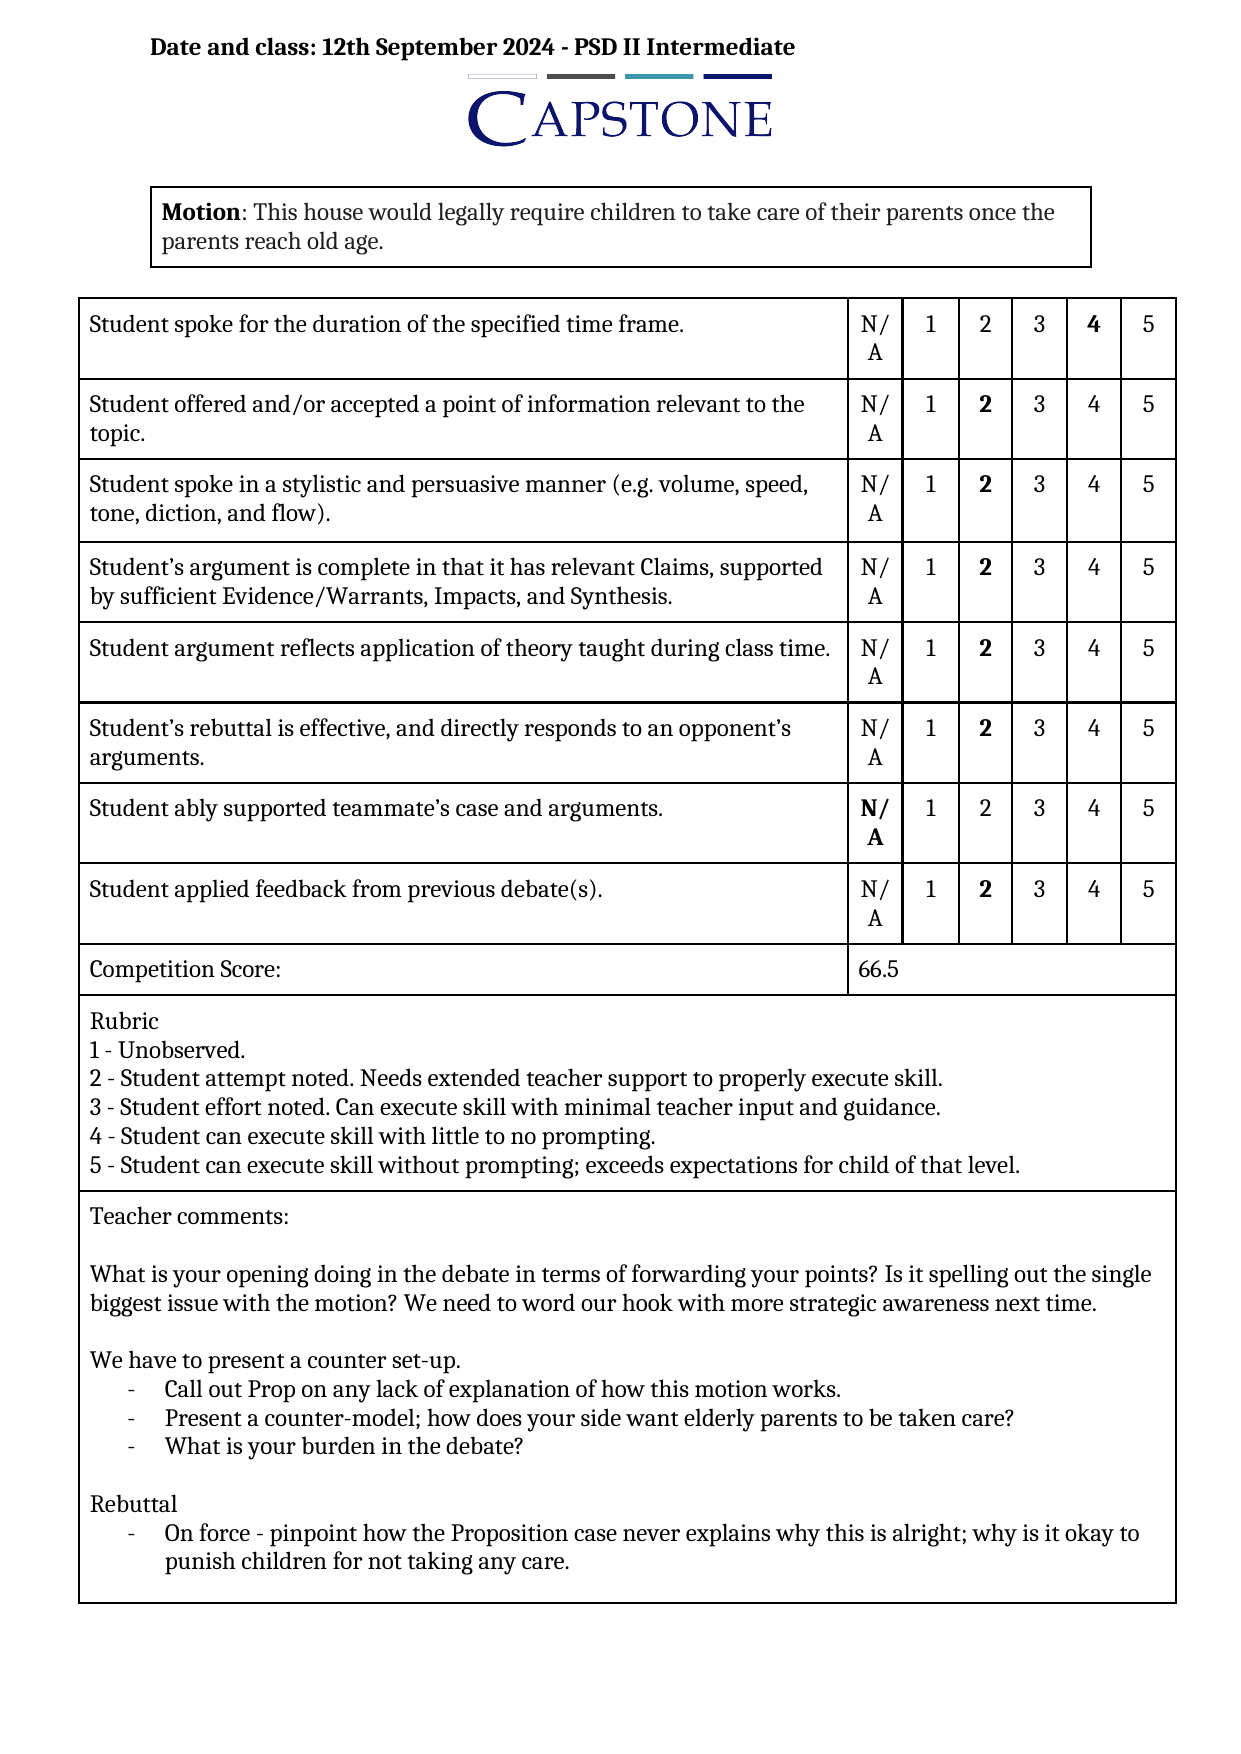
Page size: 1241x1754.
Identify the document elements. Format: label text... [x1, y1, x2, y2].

table_cell 5 [1122, 460, 1175, 541]
table_cell Student’s argument is complete in that it has relevant Claims, supported by sufficient Evidence/Warrants, Impacts, and Synthesis. [80, 543, 847, 621]
table_cell 1 [904, 704, 958, 782]
table_cell 3 [1013, 543, 1066, 621]
table_cell 4 [1068, 784, 1120, 862]
table_cell 5 [1122, 380, 1175, 458]
table_header 5 [1122, 299, 1175, 377]
table_cell 2 [960, 704, 1011, 782]
table_cell 4 [1068, 623, 1120, 701]
table_cell 1 [904, 864, 958, 943]
table_header Student spoke for the duration of the specified time frame. [80, 299, 847, 377]
table_cell N/A [849, 460, 901, 541]
table_cell 3 [1013, 380, 1066, 458]
table_cell 1 [904, 380, 958, 458]
table_cell 5 [1122, 623, 1175, 701]
table_cell 5 [1122, 704, 1175, 782]
table_cell 3 [1013, 784, 1066, 862]
table_cell 2 [960, 543, 1011, 621]
table_cell 1 [904, 623, 958, 701]
table_cell 2 [960, 784, 1011, 862]
table_cell 4 [1068, 704, 1120, 782]
table_cell 2 [960, 380, 1011, 458]
table_cell 4 [1068, 460, 1120, 541]
table_header 3 [1013, 299, 1066, 377]
table_header 4 [1068, 299, 1120, 377]
table_cell N/A [849, 864, 901, 943]
table_cell N/A [849, 623, 901, 701]
table_cell Student argument reflects application of theory taught during class time. [80, 623, 847, 701]
table_header 1 [904, 299, 958, 377]
table_cell 2 [960, 864, 1011, 943]
table_header Motion: This house would legally require children to take care of their parents once the parents reach old age. [152, 188, 1090, 266]
table_cell 4 [1068, 864, 1120, 943]
table_cell 2 [960, 623, 1011, 701]
table_cell 4 [1068, 543, 1120, 621]
table_cell Rubric 1 - Unobserved. 2 - Student attempt noted. Needs extended teacher support to properly execute skill. 3 - Student effort noted. Can execute skill with minimal teacher input and guidance. 4 - Student can execute skill with little to no prompting. 5 - Student can execute skill without prompting; exceeds expectations for child of that level. [80, 996, 1175, 1190]
table_cell 3 [1013, 460, 1066, 541]
table_cell N/A [849, 543, 901, 621]
table_cell N/A [849, 704, 901, 782]
table_cell 3 [1013, 864, 1066, 943]
table_cell 3 [1013, 623, 1066, 701]
table_cell 1 [904, 460, 958, 541]
table_cell 5 [1122, 543, 1175, 621]
table_cell Student offered and/or accepted a point of information relevant to the topic. [80, 380, 847, 458]
table_cell 1 [904, 543, 958, 621]
table_cell Student applied feedback from previous debate(s). [80, 864, 847, 943]
table_cell Student’s rebuttal is effective, and directly responds to an opponent’s arguments. [80, 704, 847, 782]
table_cell 5 [1122, 864, 1175, 943]
table_cell 1 [904, 784, 958, 862]
table_cell Competition Score: [80, 945, 847, 994]
table_cell 2 [960, 460, 1011, 541]
table_cell N/A [849, 380, 901, 458]
table_cell 5 [1122, 784, 1175, 862]
table_cell 66.5 [849, 945, 1175, 994]
table_header 2 [960, 299, 1011, 377]
table_cell Student ably supported teammate’s case and arguments. [80, 784, 847, 862]
table_cell N/A [849, 784, 901, 862]
table_cell Student spoke in a stylistic and persuasive manner (e.g. volume, speed, tone, diction, and flow). [80, 460, 847, 541]
table_header N/A [849, 299, 901, 377]
table_cell 3 [1013, 704, 1066, 782]
picture [460, 66, 781, 153]
table_cell 4 [1068, 380, 1120, 458]
